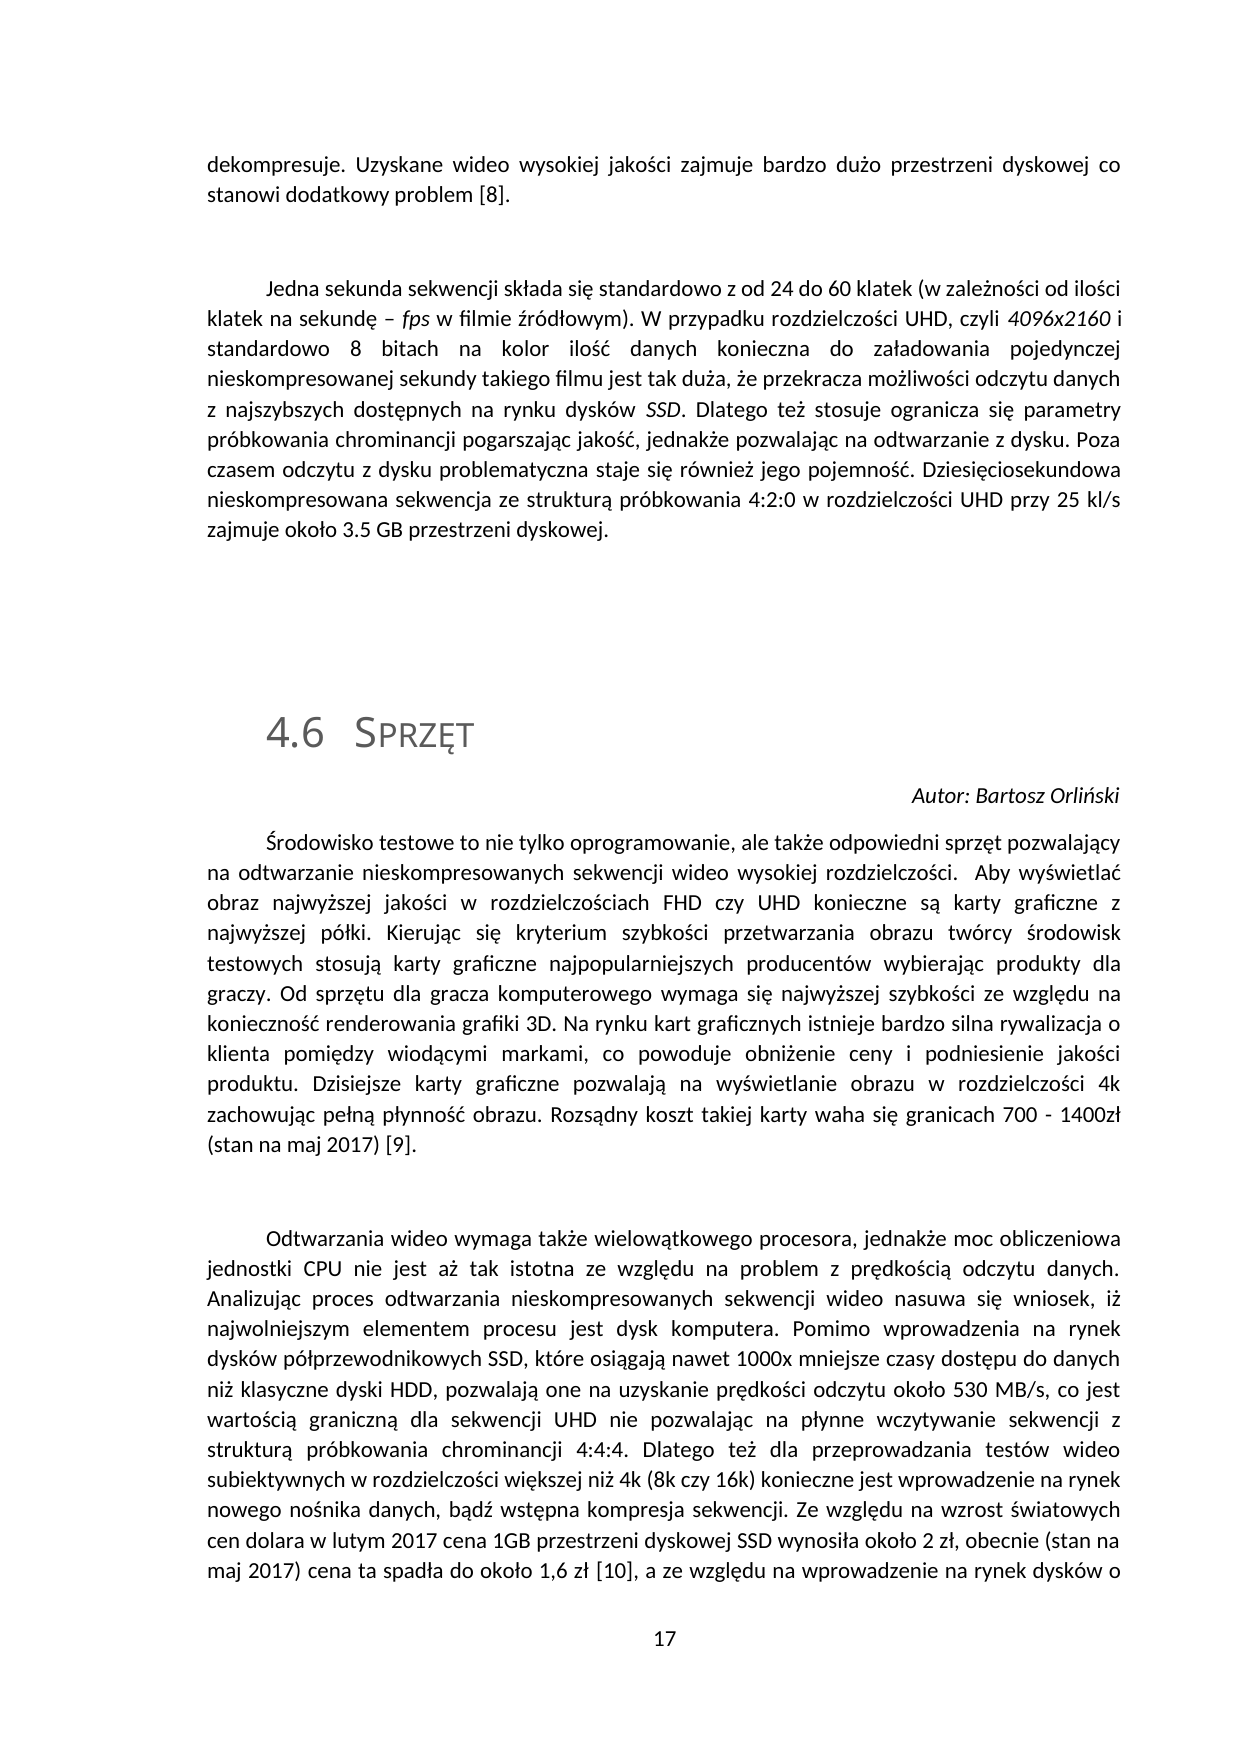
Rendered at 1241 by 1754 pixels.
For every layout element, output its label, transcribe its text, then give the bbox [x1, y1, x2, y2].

text Środowisko testowe to nie tylko oprogramowanie, ale także odpowiedni sprzęt pozwalający na odtwarzanie nieskompresowanych sekwencji wideo wysokiej rozdzielczości. Aby wyświetlać obraz najwyższej jakości w rozdzielczościach FHD czy UHD konieczne są karty graficzne z najwyższej półki. Kierując się kryterium szybkości przetwarzania obrazu twórcy środowisk testowych stosują karty graficzne najpopularniejszych producentów wybierając produkty dla graczy. Od sprzętu dla gracza komputerowego wymaga się najwyższej szybkości ze względu na konieczność renderowania grafiki 3D. Na rynku kart graficznych istnieje bardzo silna rywalizacja o klienta pomiędzy wiodącymi markami, co powoduje obniżenie ceny i podniesienie jakości produktu. Dzisiejsze karty graficzne pozwalają na wyświetlanie obrazu w rozdzielczości 4k zachowując pełną płynność obrazu. Rozsądny koszt takiej karty waha się granicach 700 - 1400zł (stan na maj 2017). [207, 828, 1122, 1158]
text Jedna sekunda sekwencji składa się standardowo z od 24 do 60 klatek (w zależności od ilości klatek na sekundę – fps w filmie źródłowym). W przypadku rozdzielczości UHD, czyli 4096x2160 i standardowo 8 bitach na kolor ilość danych konieczna do załadowania pojedynczej nieskompresowanej sekundy takiego filmu jest tak duża, że przekracza możliwości odczytu danych z najszybszych dostępnych na rynku dysków SSD. Dlatego też stosuje ogranicza się parametry próbkowania chrominancji pogarszając jakość, jednakże pozwalając na odtwarzanie z dysku. Poza czasem odczytu z dysku problematyczna staje się również jego pojemność. Dziesięciosekundowa nieskompresowana sekwencja ze strukturą próbkowania 4:2:0 w rozdzielczości UHD przy 25 kl/s zajmuje około 3.5 GB przestrzeni dyskowej. [207, 274, 1122, 544]
text Autor: Bartosz Orliński [207, 781, 1122, 809]
subtitle Sprzęt [266, 703, 1122, 760]
